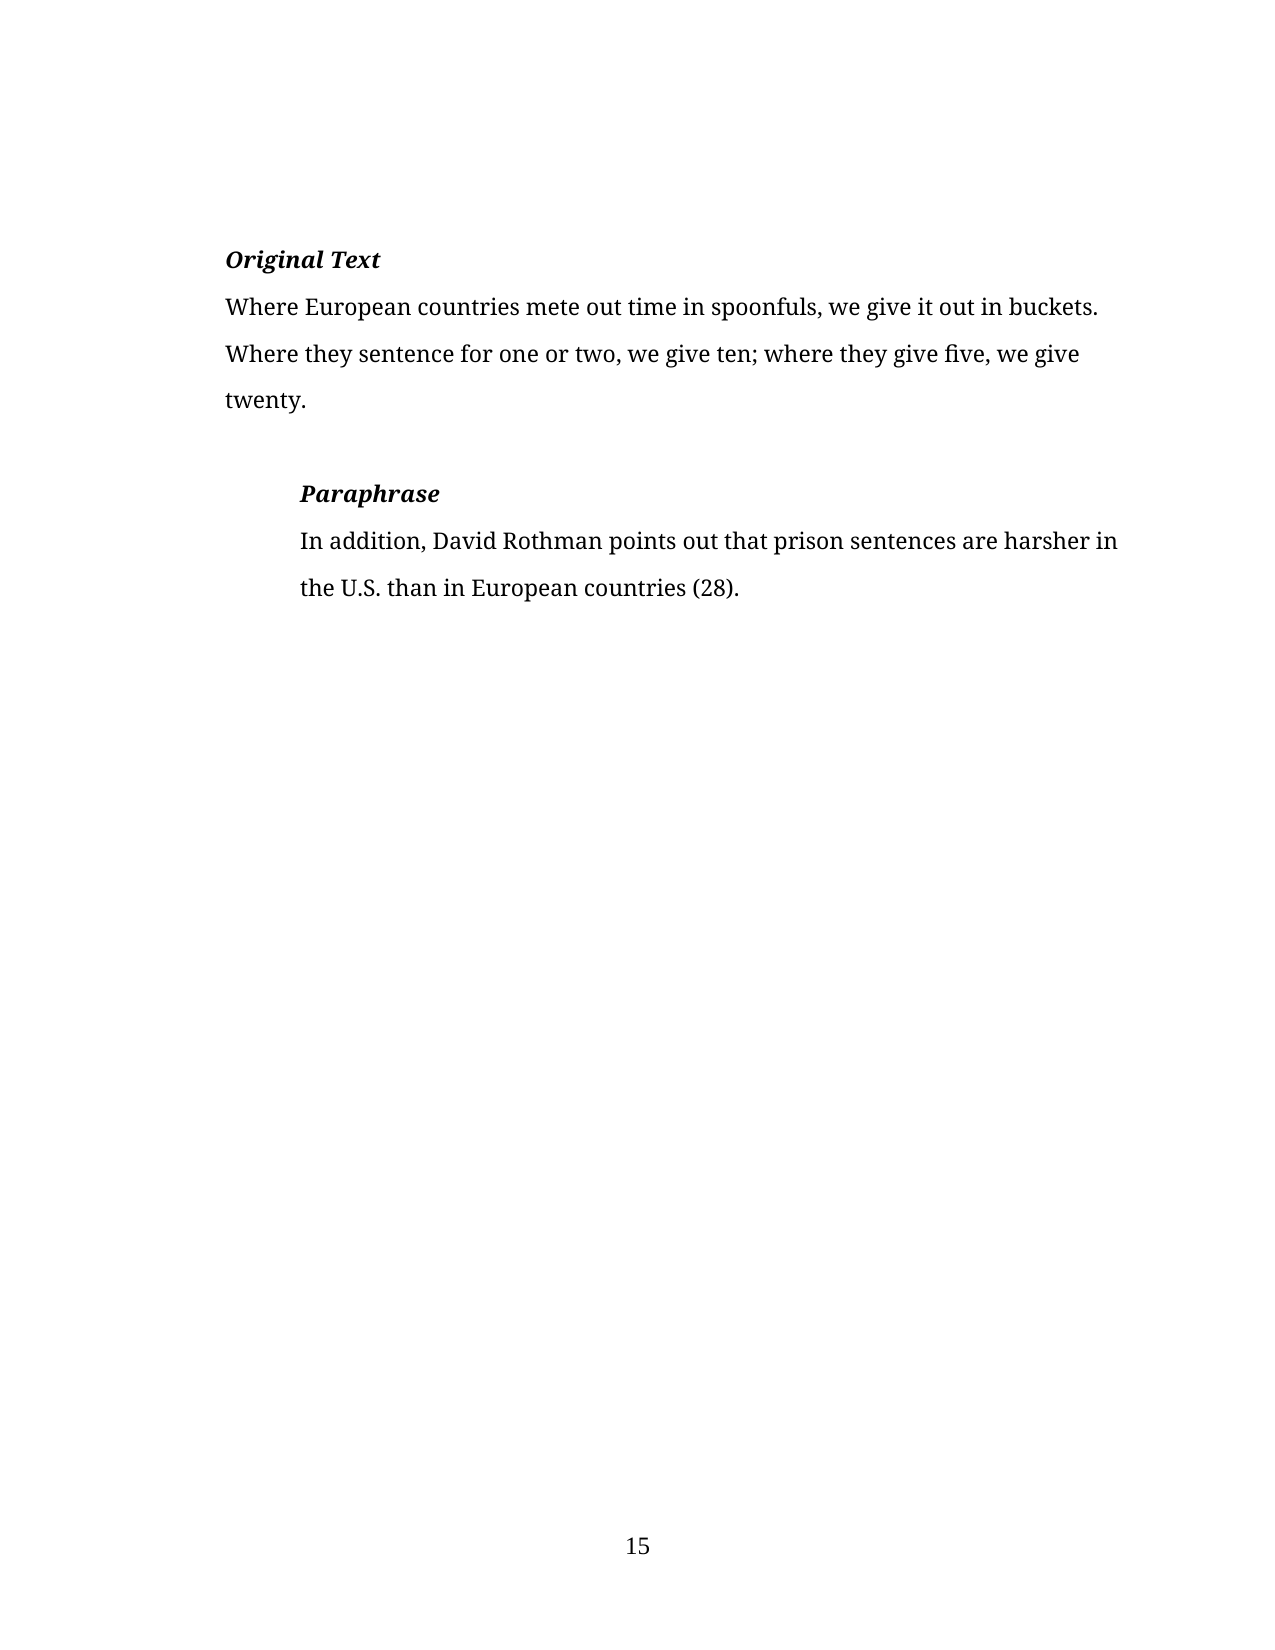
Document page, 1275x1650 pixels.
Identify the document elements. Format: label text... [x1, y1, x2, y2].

text Where European countries mete out time in spoonfuls, we give it out in buckets. Where they sentence for one or two, we give ten; where they give five, we give twenty. [225, 291, 1125, 416]
text Paraphrase [300, 478, 1125, 509]
text In addition, David Rothman points out that prison sentences are harsher in the U.S. than in European countries (28). [300, 525, 1125, 603]
text Original Text [225, 244, 1125, 275]
